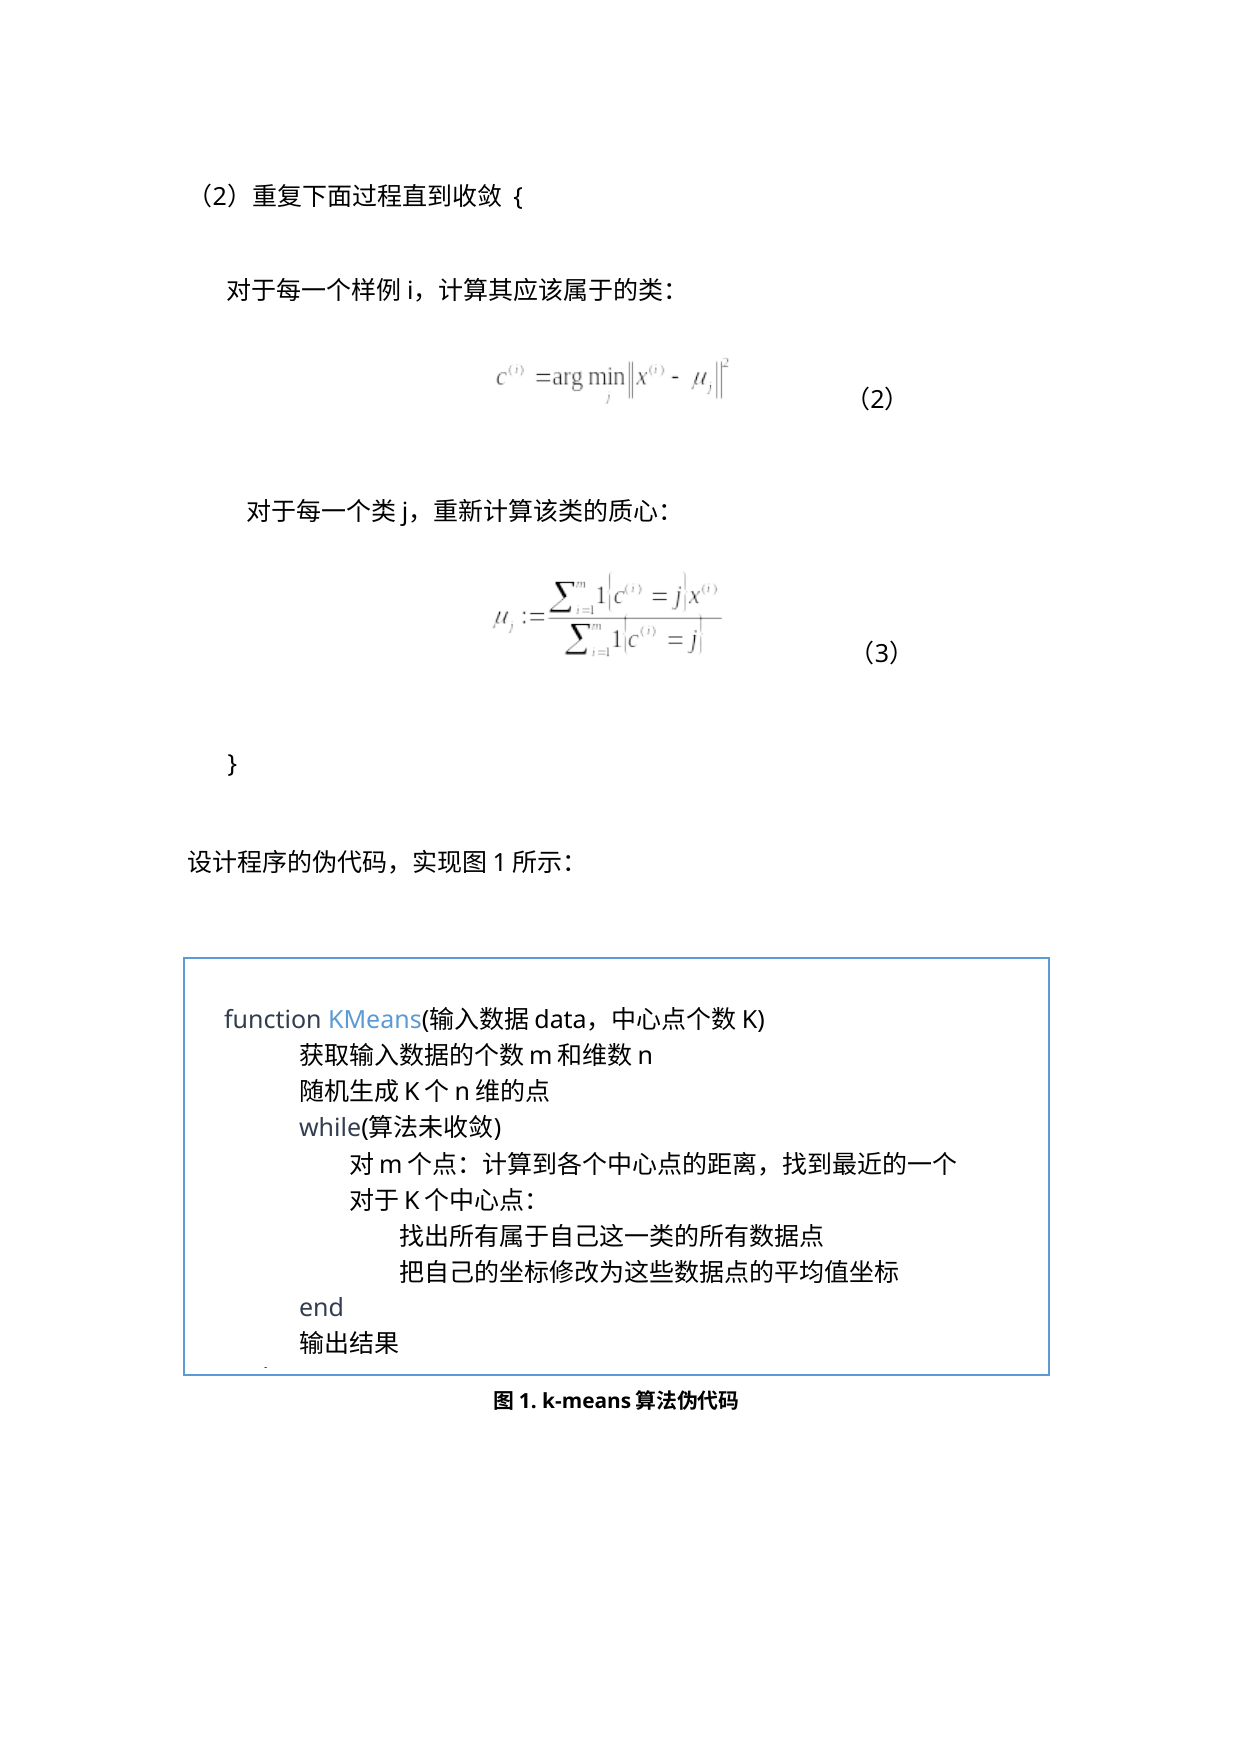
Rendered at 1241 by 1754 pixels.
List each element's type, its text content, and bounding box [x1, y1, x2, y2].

text 设计程序的伪代码，实现图1所示： [187, 828, 1053, 893]
text } [187, 730, 1053, 795]
text （2）重复下面过程直到收敛 { [187, 162, 1053, 227]
text 对于每一个类 j，重新计算该类的质心： [187, 477, 1053, 542]
text （2） [187, 350, 1053, 448]
text 对于每一个样例 i，计算其应该属于的类： [187, 256, 1053, 321]
text （3） [187, 571, 1053, 701]
